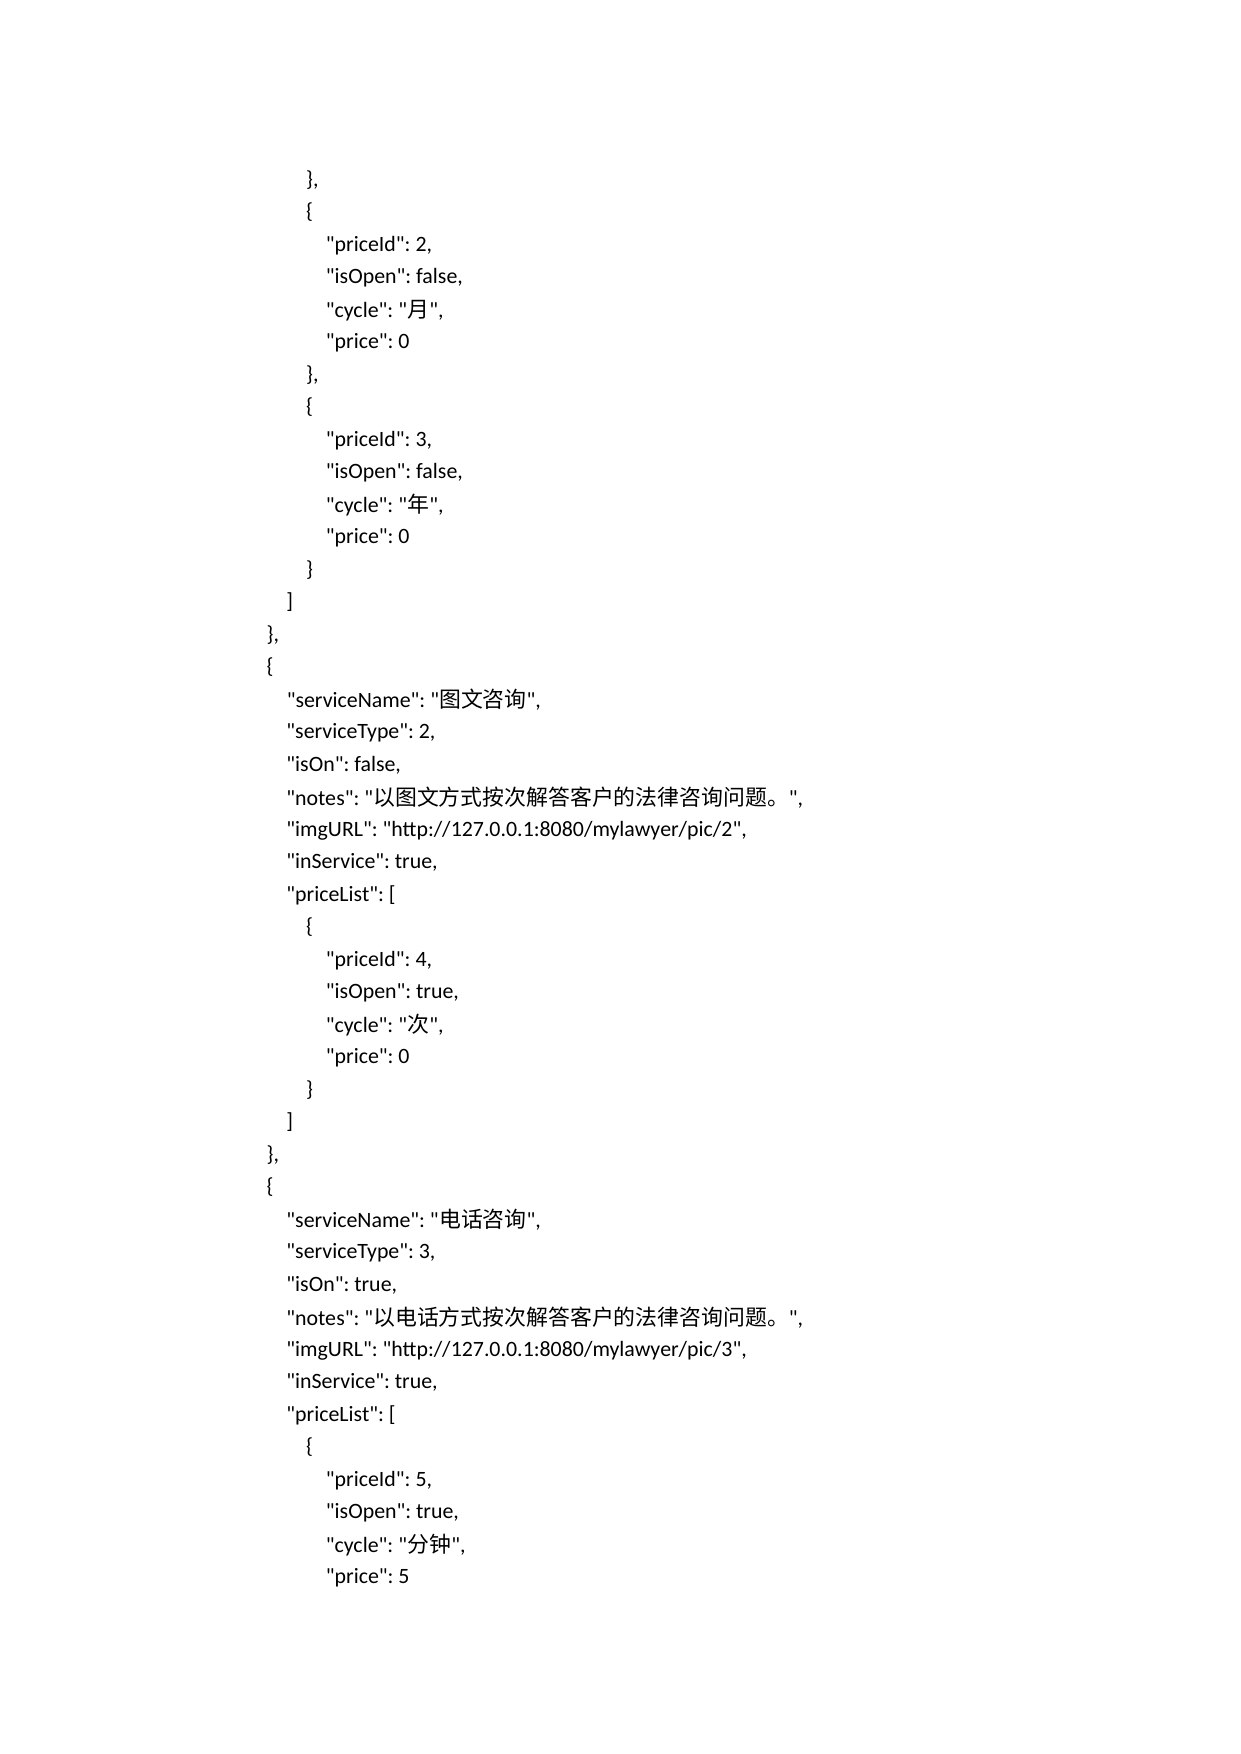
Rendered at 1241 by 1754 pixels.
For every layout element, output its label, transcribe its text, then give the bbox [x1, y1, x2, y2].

text "imgURL": "http://127.0.0.1:8080/mylawyer/pic/2", [187, 812, 1053, 844]
text { [187, 194, 1053, 227]
text "isOn": true, [187, 1267, 1053, 1299]
text "notes": "以电话方式按次解答客户的法律咨询问题。", [187, 1299, 1053, 1332]
text "priceId": 2, [187, 227, 1053, 259]
text "priceId": 5, [187, 1462, 1053, 1494]
text { [187, 1429, 1053, 1462]
text "price": 5 [187, 1559, 1053, 1592]
text "isOpen": false, [187, 454, 1053, 487]
text "inService": true, [187, 844, 1053, 877]
text { [187, 1169, 1053, 1202]
text "cycle": "月", [187, 292, 1053, 324]
text "priceId": 3, [187, 422, 1053, 454]
text "priceList": [ [187, 877, 1053, 909]
text "serviceName": "电话咨询", [187, 1202, 1053, 1234]
text "cycle": "年", [187, 487, 1053, 519]
text { [187, 649, 1053, 682]
text "isOn": false, [187, 747, 1053, 779]
text "inService": true, [187, 1364, 1053, 1397]
text ] [187, 1104, 1053, 1137]
text }, [187, 1137, 1053, 1169]
text ] [187, 584, 1053, 617]
text "cycle": "次", [187, 1007, 1053, 1039]
text "price": 0 [187, 519, 1053, 552]
text "isOpen": true, [187, 1494, 1053, 1527]
text }, [187, 617, 1053, 649]
text "imgURL": "http://127.0.0.1:8080/mylawyer/pic/3", [187, 1332, 1053, 1364]
text "isOpen": true, [187, 974, 1053, 1007]
text { [187, 389, 1053, 422]
text "price": 0 [187, 324, 1053, 357]
text } [187, 552, 1053, 584]
text "notes": "以图文方式按次解答客户的法律咨询问题。", [187, 779, 1053, 812]
text "serviceName": "图文咨询", [187, 682, 1053, 714]
text "priceList": [ [187, 1397, 1053, 1429]
text "cycle": "分钟", [187, 1527, 1053, 1559]
text "priceId": 4, [187, 942, 1053, 974]
text }, [187, 162, 1053, 194]
text }, [187, 357, 1053, 389]
text "price": 0 [187, 1039, 1053, 1072]
text { [187, 909, 1053, 942]
text "isOpen": false, [187, 259, 1053, 292]
text "serviceType": 2, [187, 714, 1053, 747]
text "serviceType": 3, [187, 1234, 1053, 1267]
text } [187, 1072, 1053, 1104]
